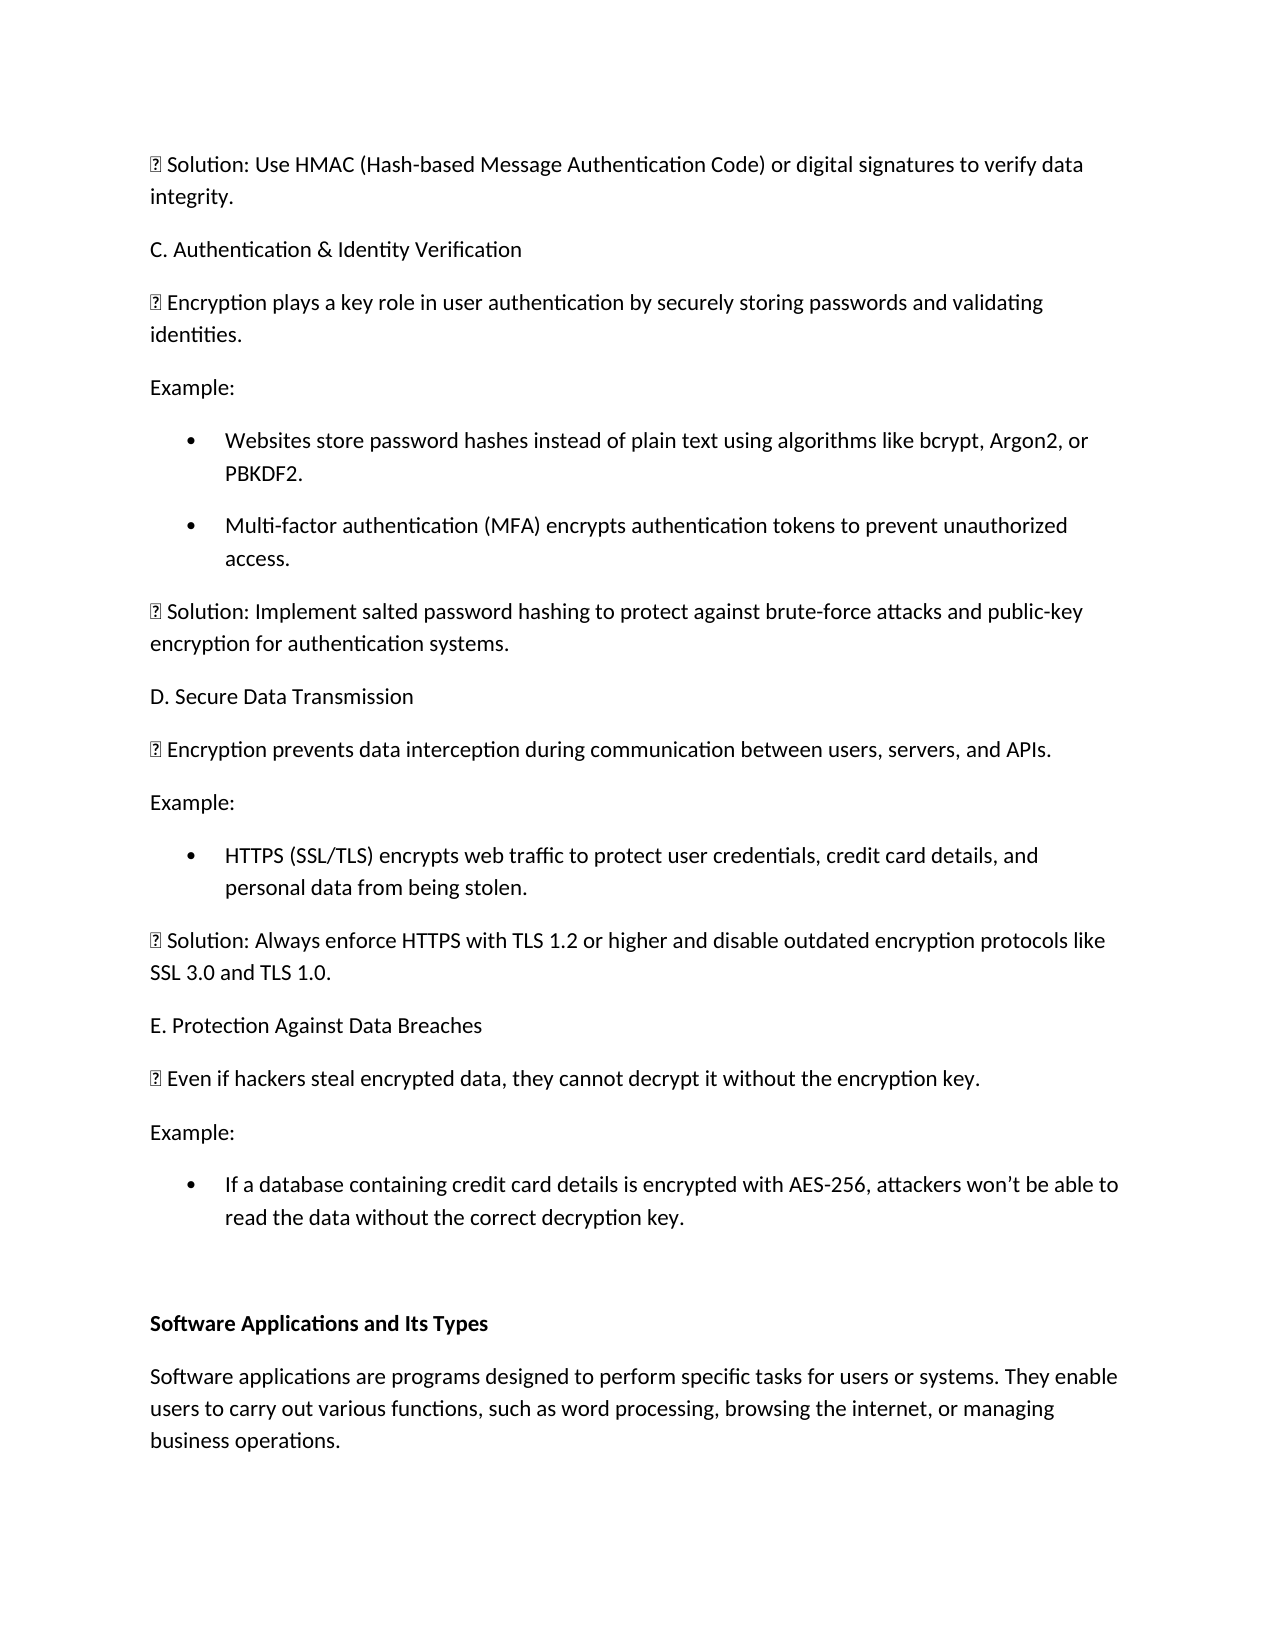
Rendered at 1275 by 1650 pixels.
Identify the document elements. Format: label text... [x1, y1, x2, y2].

text ✅ Solution: Use HMAC (Hash-based Message Authentication Code) or digital signatures to verify data integrity. [150, 150, 1125, 210]
text ✅ Solution: Implement salted password hashing to protect against brute-force attacks and public-key encryption for authentication systems. [150, 597, 1125, 657]
list Websites store password hashes instead of plain text using algorithms like bcrypt, Argon2, or PBKDF2. [187, 426, 1125, 487]
list If a database containing credit card details is encrypted with AES-256, attackers won’t be able to read the data without the correct decryption key. [187, 1171, 1125, 1231]
list HTTPS (SSL/TLS) encrypts web traffic to protect user credentials, credit card details, and personal data from being stolen. [187, 841, 1125, 901]
list Multi-factor authentication (MFA) encrypts authentication tokens to prevent unauthorized access. [187, 512, 1125, 572]
text D. Secure Data Transmission [150, 682, 1125, 710]
text C. Authentication & Identity Verification [150, 235, 1125, 263]
text Software applications are programs designed to perform specific tasks for users or systems. They enable users to carry out various functions, such as word processing, browsing the internet, or managing business operations. [150, 1362, 1125, 1454]
text Example: [150, 1118, 1125, 1146]
text 🔹 Encryption plays a key role in user authentication by securely storing passwords and validating identities. [150, 288, 1125, 348]
text Example: [150, 788, 1125, 816]
text 🔹 Even if hackers steal encrypted data, they cannot decrypt it without the encryption key. [150, 1064, 1125, 1093]
text Example: [150, 373, 1125, 401]
text 🔹 Encryption prevents data interception during communication between users, servers, and APIs. [150, 735, 1125, 763]
text ✅ Solution: Always enforce HTTPS with TLS 1.2 or higher and disable outdated encryption protocols like SSL 3.0 and TLS 1.0. [150, 926, 1125, 987]
text Software Applications and Its Types [150, 1309, 1125, 1337]
text E. Protection Against Data Breaches [150, 1012, 1125, 1039]
